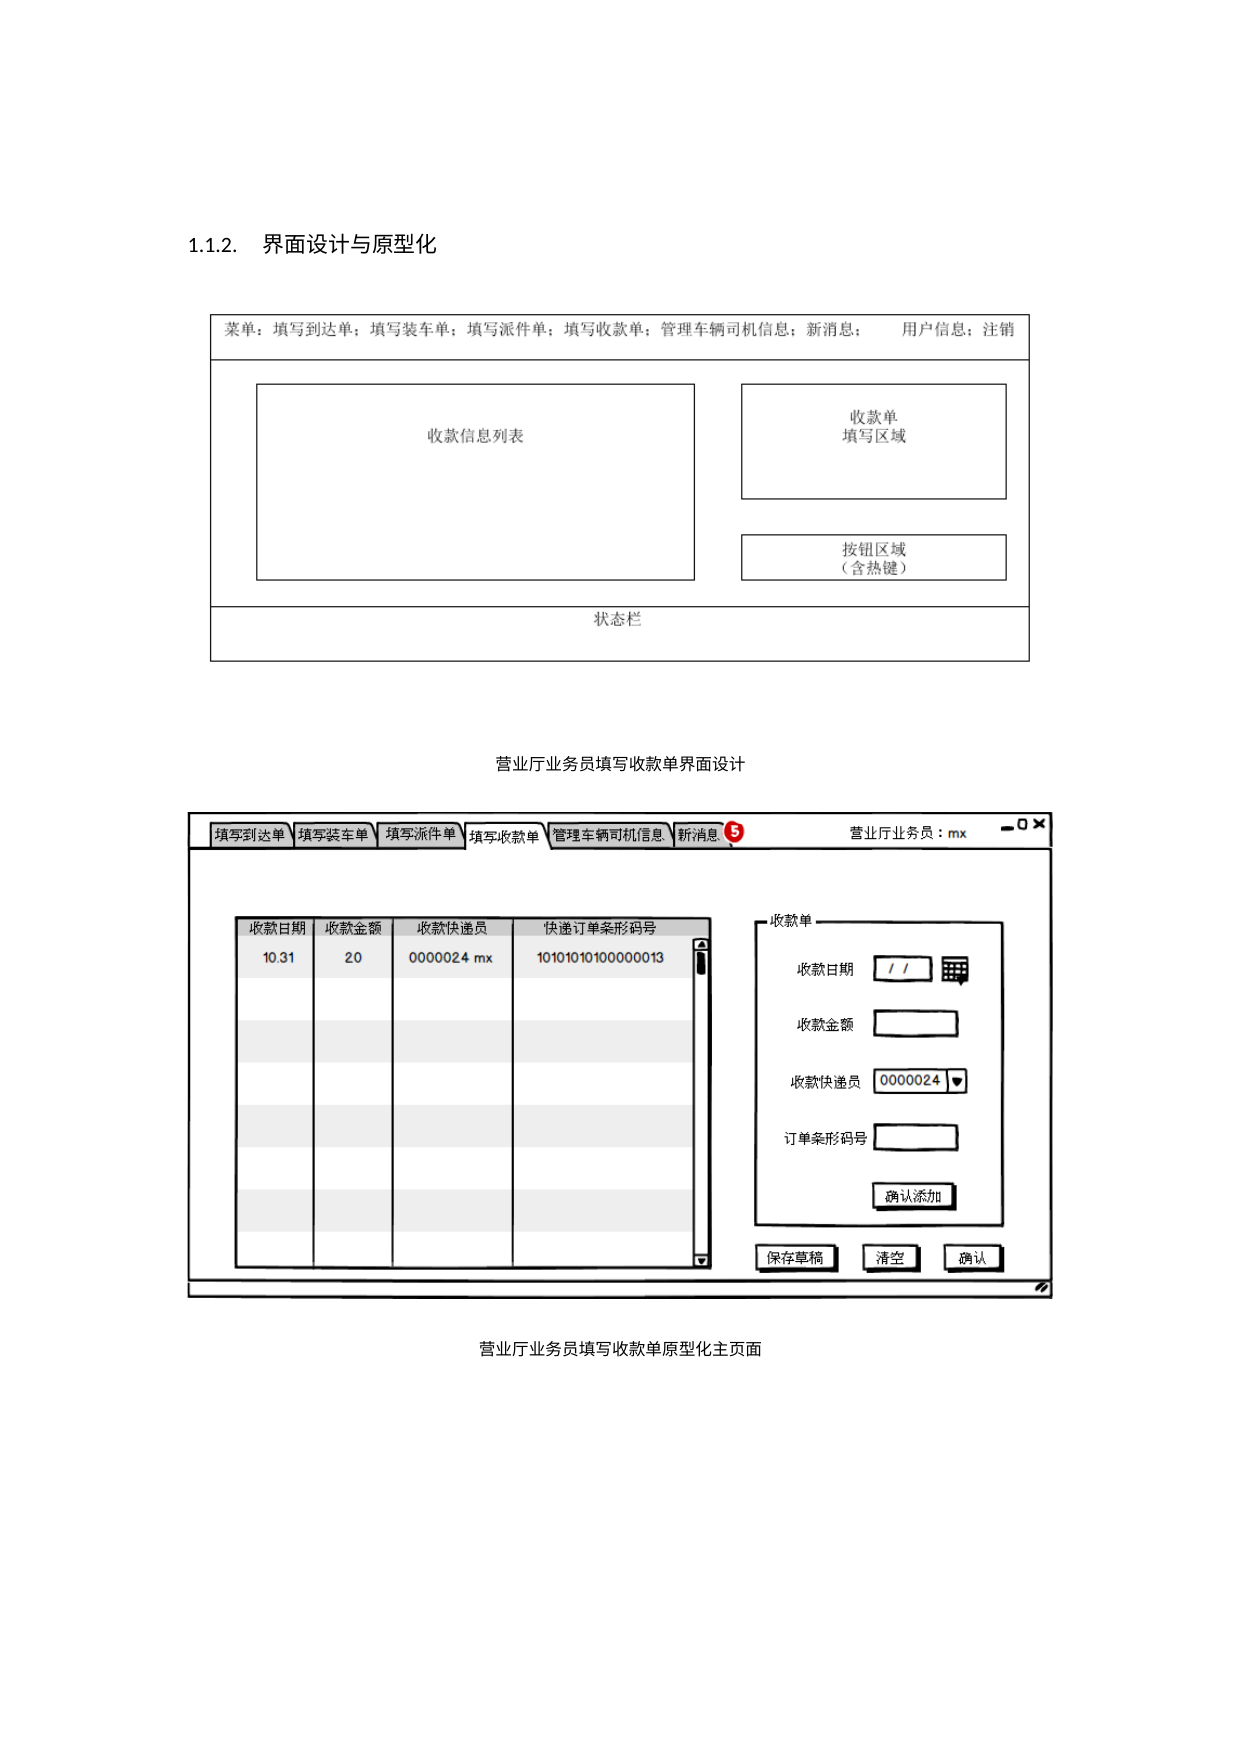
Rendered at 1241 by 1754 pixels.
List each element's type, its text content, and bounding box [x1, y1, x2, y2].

picture [187, 292, 1053, 685]
text 营业厅业务员填写收款单界面设计 [187, 747, 1053, 779]
picture [187, 812, 1053, 1299]
text 营业厅业务员填写收款单原型化主页面 [187, 1332, 1053, 1364]
list 界面设计与原型化 [187, 227, 1053, 259]
